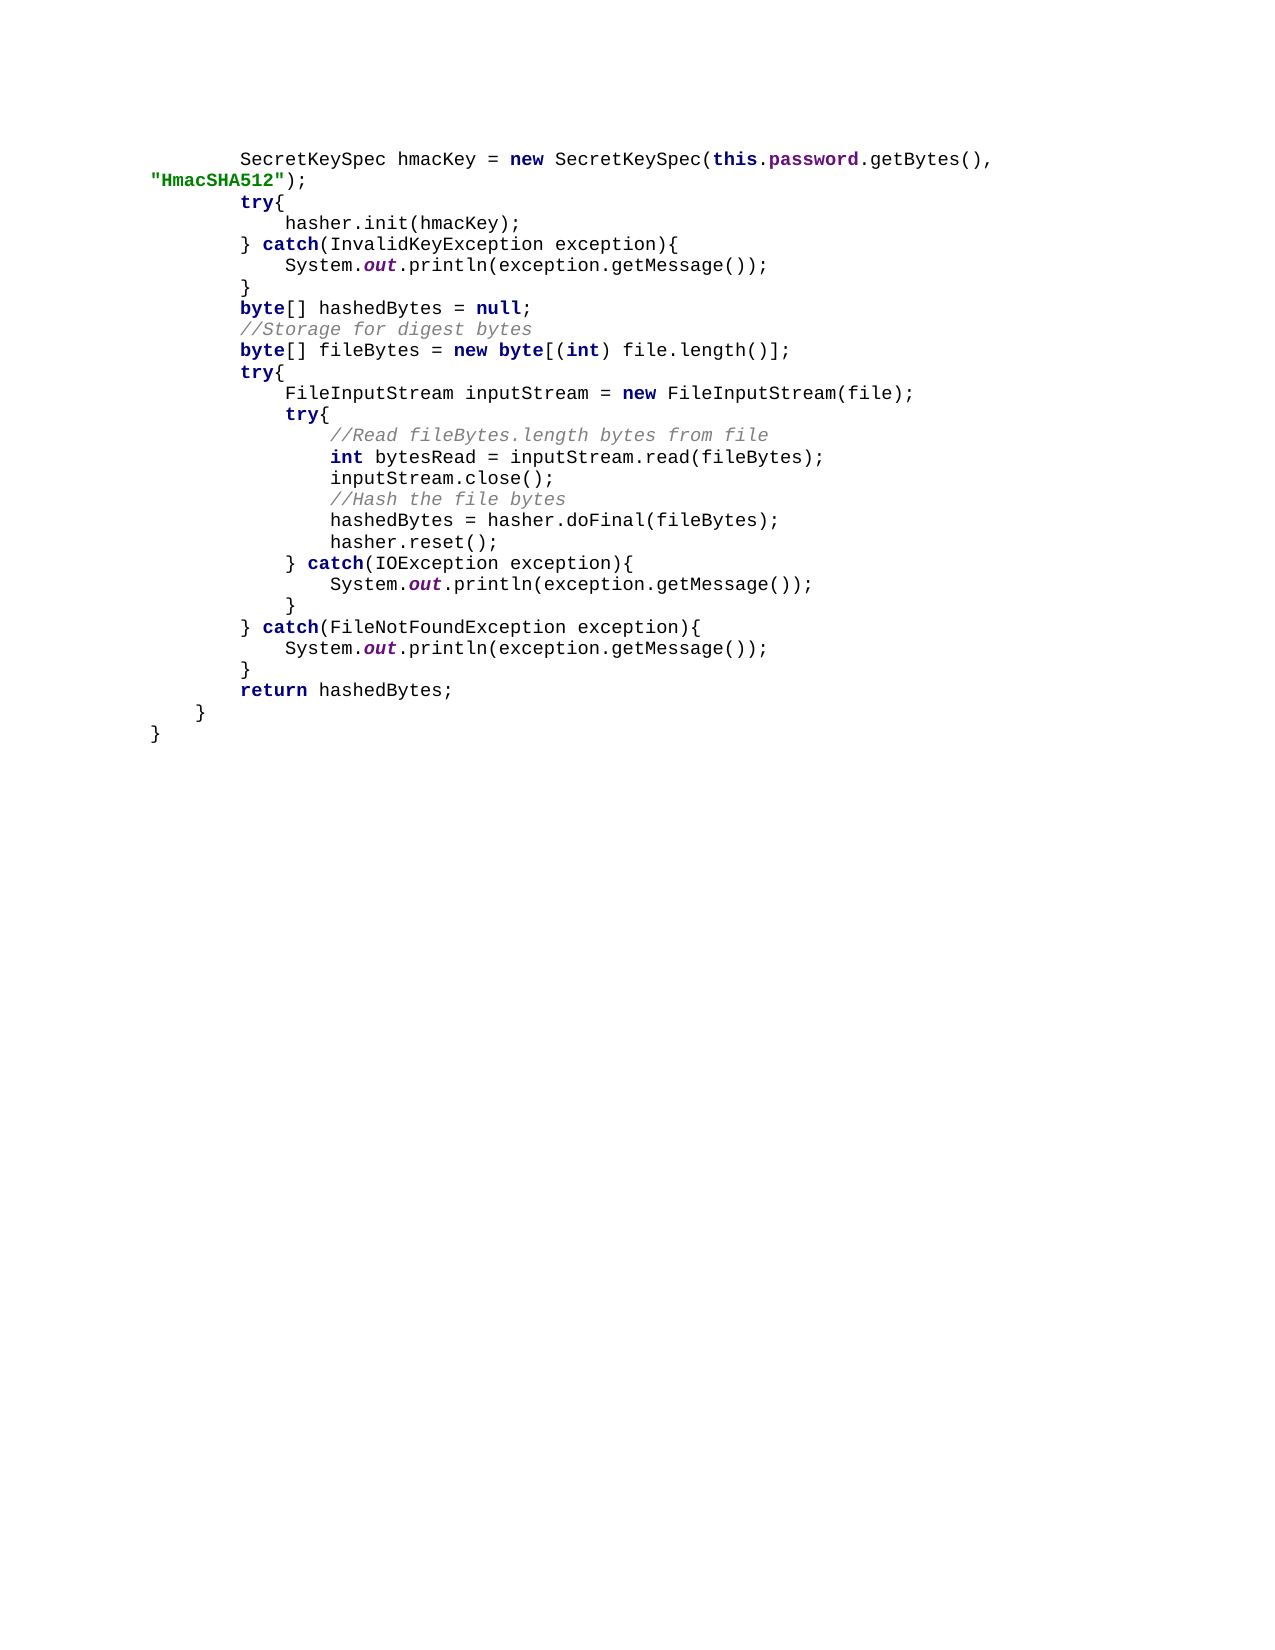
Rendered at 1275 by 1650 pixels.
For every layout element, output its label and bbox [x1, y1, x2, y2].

text [150, 150, 1125, 745]
